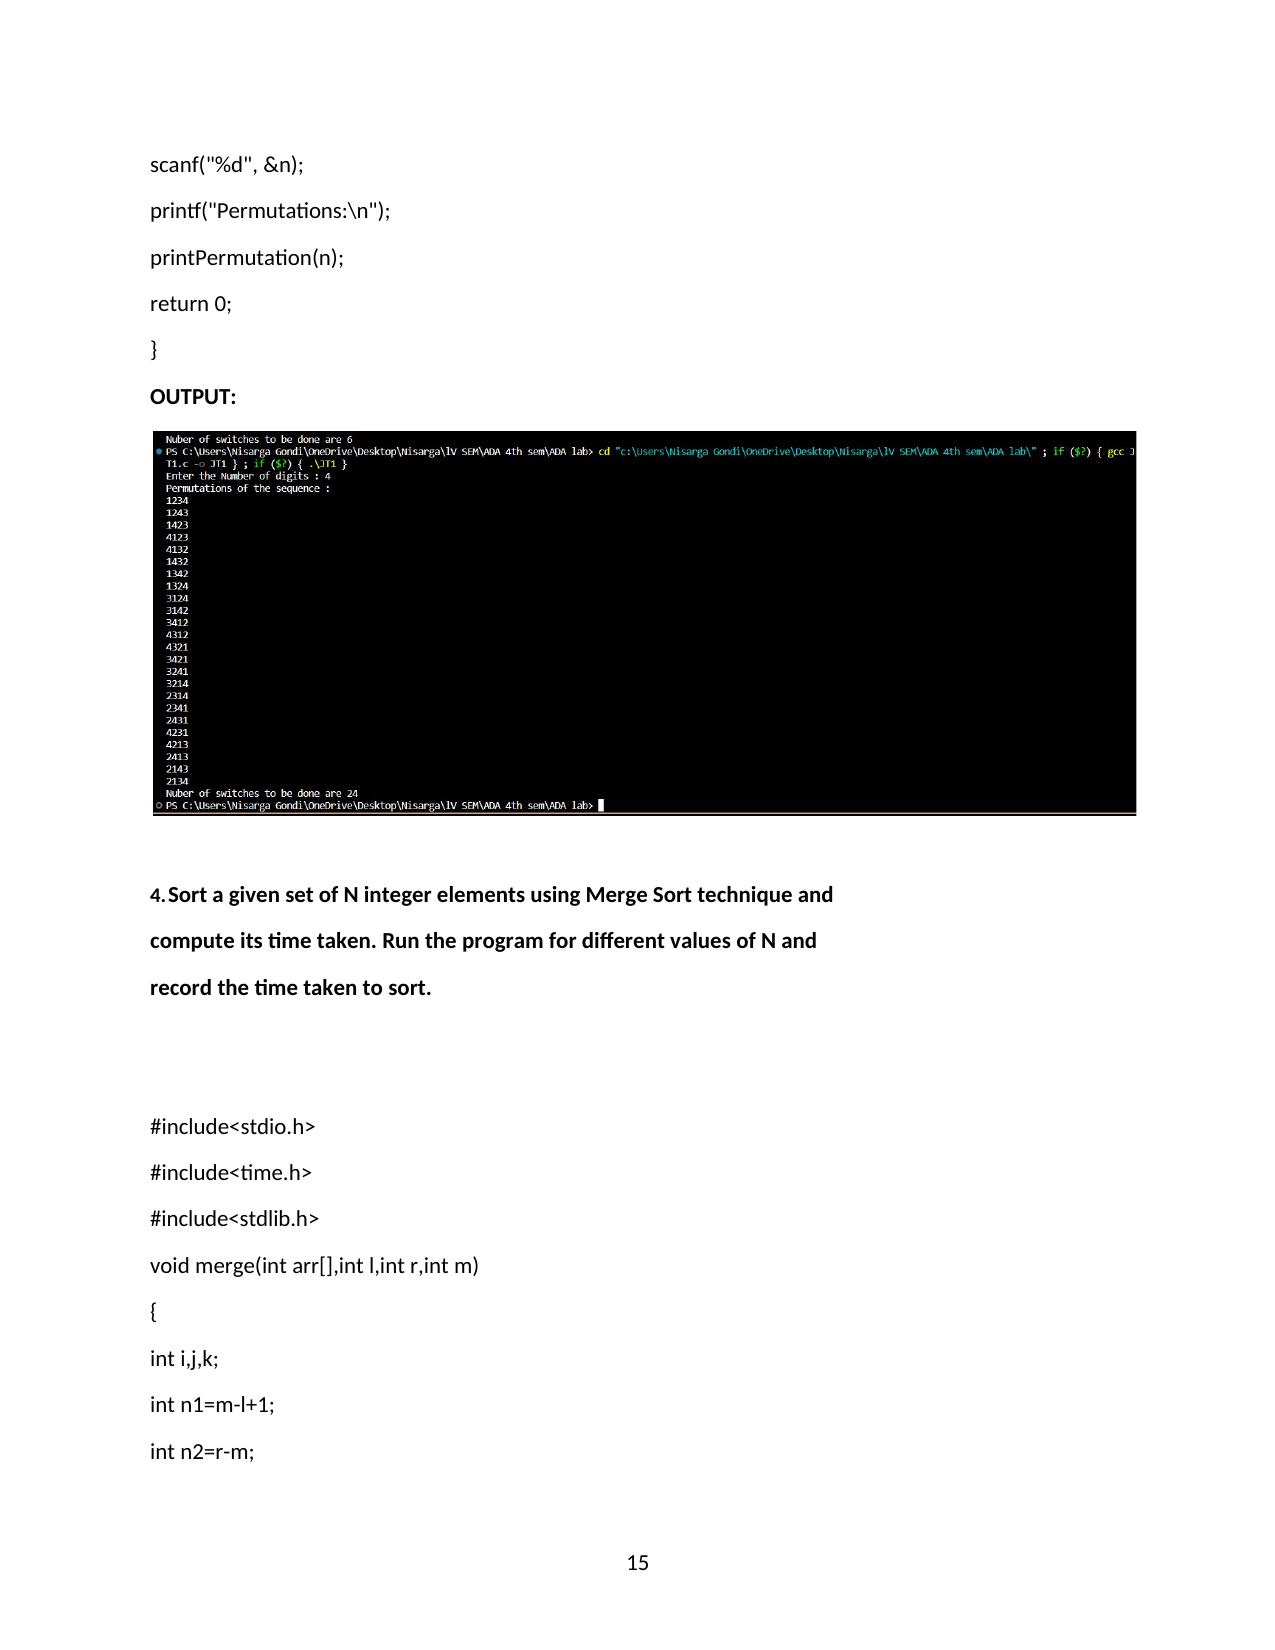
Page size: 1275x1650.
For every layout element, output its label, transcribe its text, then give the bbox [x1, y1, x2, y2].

text { [150, 1297, 1212, 1326]
text void merge(int arr[],int l,int r,int m) [150, 1251, 1212, 1279]
text } [150, 335, 1212, 363]
text int n1=m-l+1; int n2=r-m; [150, 1391, 276, 1465]
text int i,j,k; [150, 1344, 1212, 1372]
text OUTPUT: [150, 382, 1212, 410]
text scanf("%d", &n); printf("Permutations:\n"); printPermutation(n); return 0; [150, 150, 393, 317]
picture [153, 431, 1137, 816]
list Sort a given set of N integer elements using Merge Sort technique and compute its time taken. Run the program for different values of N and record the time taken to sort. [150, 881, 880, 1001]
text #include<stdio.h> #include<time.h> #include<stdlib.h> [150, 1112, 321, 1233]
